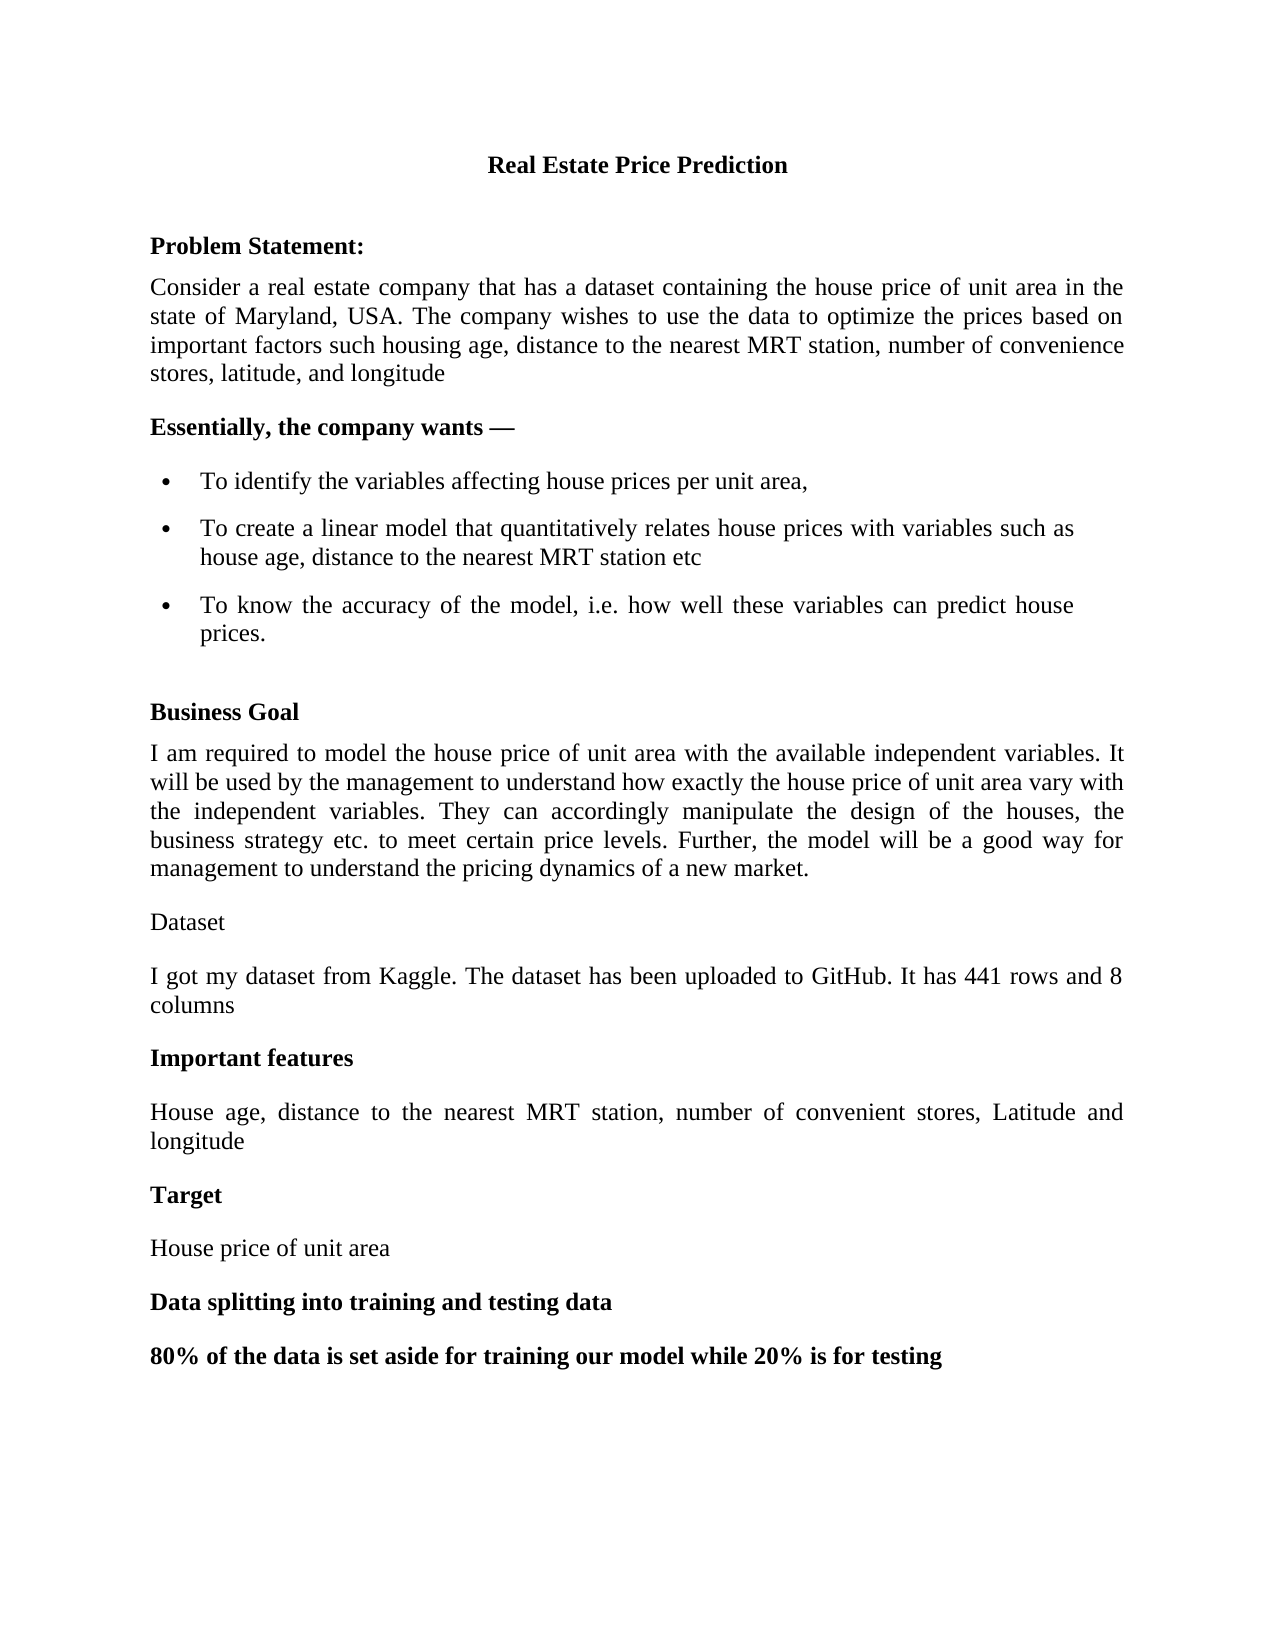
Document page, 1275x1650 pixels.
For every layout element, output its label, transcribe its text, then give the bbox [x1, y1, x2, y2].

text Dataset [150, 907, 1125, 936]
text Data splitting into training and testing data [150, 1287, 1125, 1316]
text House age, distance to the nearest MRT station, number of convenient stores, Latitude and longitude [150, 1097, 1125, 1155]
list To create a linear model that quantitatively relates house prices with variables such as house age, distance to the nearest MRT station etc [162, 513, 1075, 571]
text Business Goal [150, 697, 1125, 726]
text Target [150, 1180, 1125, 1208]
text I am required to model the house price of unit area with the available independent variables. It will be used by the management to understand how exactly the house price of unit area vary with the independent variables. They can accordingly manipulate the design of the houses, the business strategy etc. to meet certain price levels. Further, the model will be a good way for management to understand the pricing dynamics of a new market. [150, 738, 1125, 882]
text 80% of the data is set aside for training our model while 20% is for testing [150, 1341, 1125, 1370]
text Consider a real estate company that has a dataset containing the house price of unit area in the state of Maryland, USA. The company wishes to use the data to optimize the prices based on important factors such housing age, distance to the nearest MRT station, number of convenience stores, latitude, and longitude [150, 272, 1125, 387]
list To know the accuracy of the model, i.e. how well these variables can predict house prices. [162, 590, 1075, 647]
text I got my dataset from Kaggle. The dataset has been uploaded to GitHub. It has 441 rows and 8 columns [150, 961, 1125, 1018]
text Problem Statement: [150, 231, 1125, 260]
list To identify the variables affecting house prices per unit area, [162, 466, 1075, 495]
text Real Estate Price Prediction [150, 150, 1125, 179]
text Essentially, the company wants — [150, 412, 1125, 441]
text House price of unit area [150, 1233, 1125, 1262]
text Important features [150, 1043, 1125, 1072]
